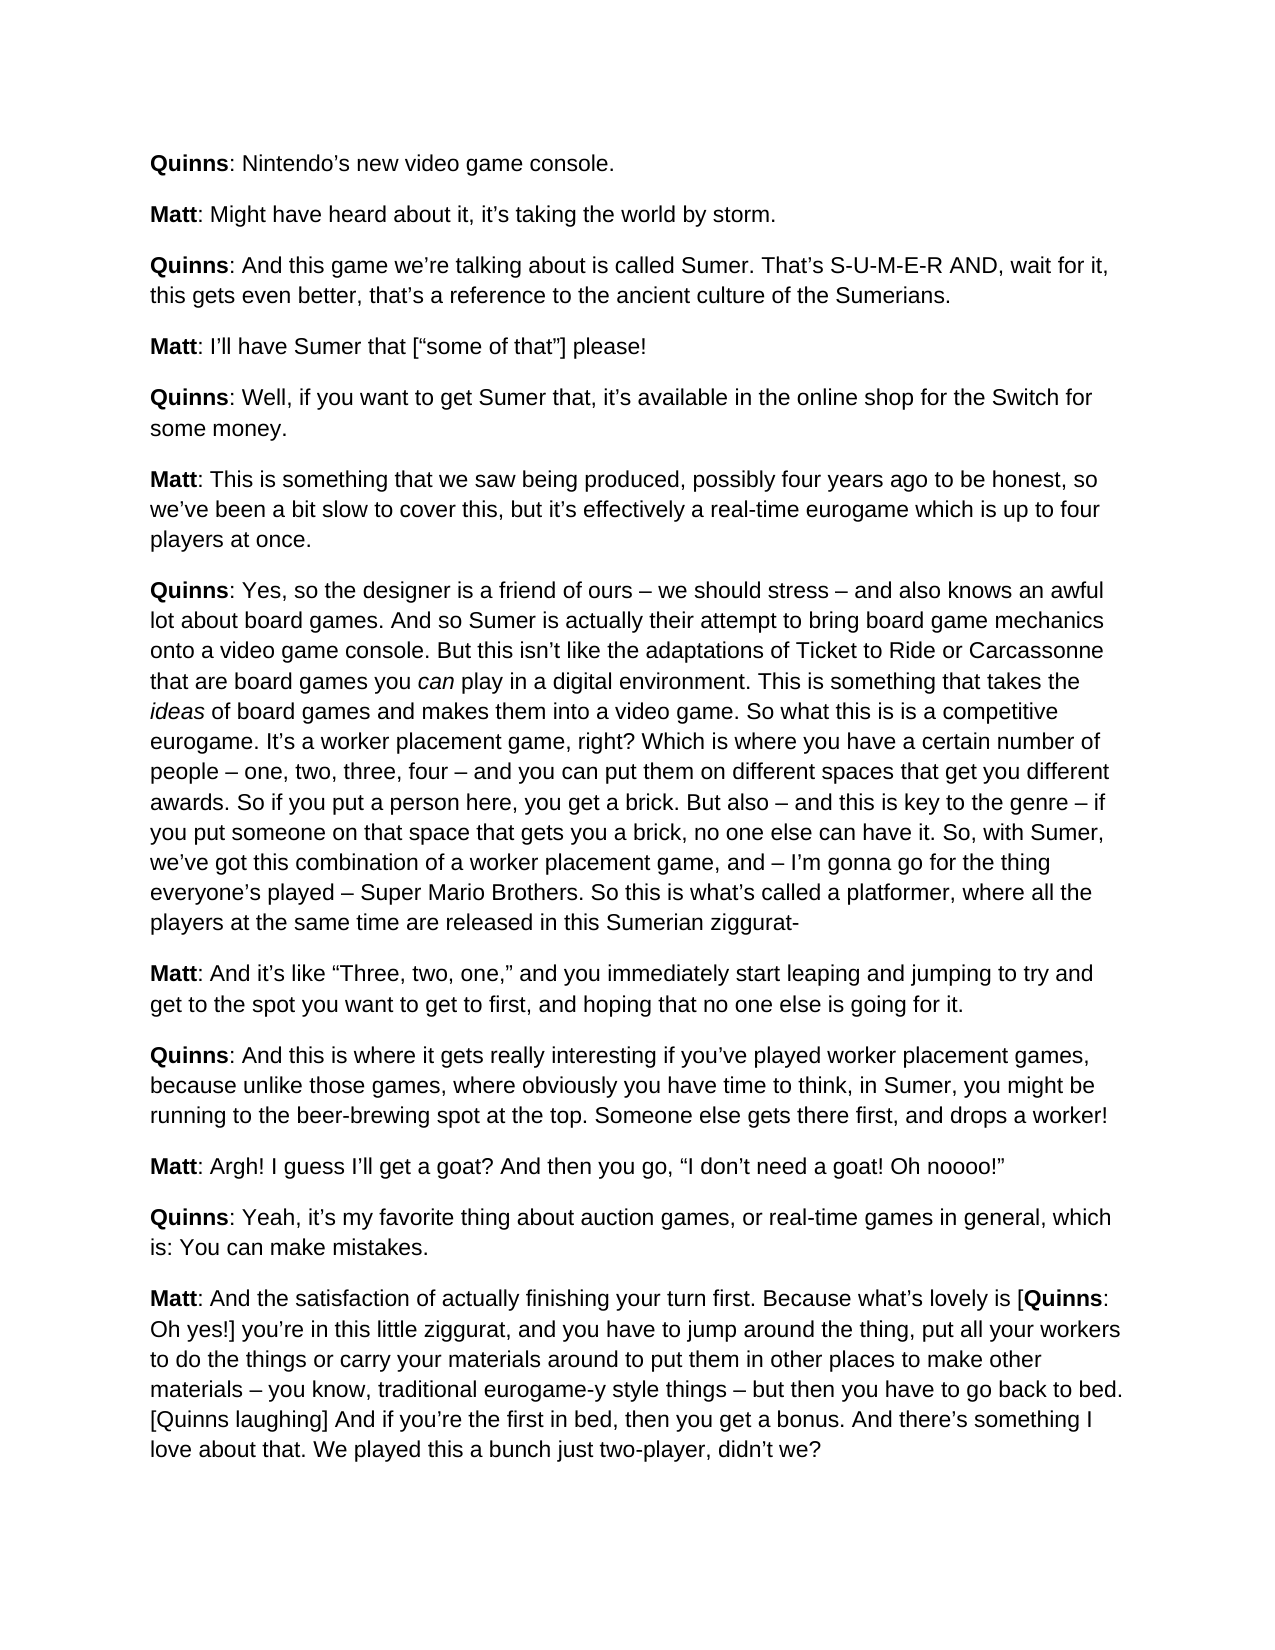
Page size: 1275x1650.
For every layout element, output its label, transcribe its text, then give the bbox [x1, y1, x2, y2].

text Matt: I’ll have Sumer that [“some of that”] please! [150, 333, 1125, 360]
text Quinns: Nintendo’s new video game console. [150, 150, 1125, 176]
text Quinns: Yes, so the designer is a friend of ours – we should stress – and also knows an awful lot about board games. And so Sumer is actually their attempt to bring board game mechanics onto a video game console. But this isn’t like the adaptations of Ticket to Ride or Carcassonne that are board games you can play in a digital environment. This is something that takes the ideas of board games and makes them into a video game. So what this is is a competitive eurogame. It’s a worker placement game, right? Which is where you have a certain number of people – one, two, three, four – and you can put them on different spaces that get you different awards. So if you put a person here, you get a brick. But also – and this is key to the genre – if you put someone on that space that gets you a brick, no one else can have it. So, with Sumer, we’ve got this combination of a worker placement game, and – I’m gonna go for the thing everyone’s played – Super Mario Brothers. So this is what’s called a platformer, where all the players at the same time are released in this Sumerian ziggurat- [150, 577, 1125, 936]
text Matt: And the satisfaction of actually finishing your turn first. Because what’s lovely is [Quinns: Oh yes!] you’re in this little ziggurat, and you have to jump around the thing, put all your workers to do the things or carry your materials around to put them in other places to make other materials – you know, traditional eurogame-y style things – but then you have to go back to bed. [Quinns laughing] And if you’re the first in bed, then you get a bonus. And there’s something I love about that. We played this a bunch just two-player, didn’t we? [150, 1285, 1125, 1463]
text Quinns: Yeah, it’s my favorite thing about auction games, or real-time games in general, which is: You can make mistakes. [150, 1204, 1125, 1261]
text Matt: And it’s like “Three, two, one,” and you immediately start leaping and jumping to try and get to the spot you want to get to first, and hoping that no one else is going for it. [150, 960, 1125, 1017]
text Quinns: And this is where it gets really interesting if you’ve played worker placement games, because unlike those games, where obviously you have time to think, in Sumer, you might be running to the beer-brewing spot at the top. Someone else gets there first, and drops a worker! [150, 1042, 1125, 1128]
text Matt: Argh! I guess I’ll get a goat? And then you go, “I don’t need a goat! Oh noooo!” [150, 1153, 1125, 1179]
text Quinns: Well, if you want to get Sumer that, it’s available in the online shop for the Switch for some money. [150, 384, 1125, 441]
text Quinns: And this game we’re talking about is called Sumer. That’s S-U-M-E-R AND, wait for it, this gets even better, that’s a reference to the ancient culture of the Sumerians. [150, 252, 1125, 309]
text Matt: This is something that we saw being produced, possibly four years ago to be honest, so we’ve been a bit slow to cover this, but it’s effectively a real-time eurogame which is up to four players at once. [150, 466, 1125, 552]
text Matt: Might have heard about it, it’s taking the world by storm. [150, 201, 1125, 227]
